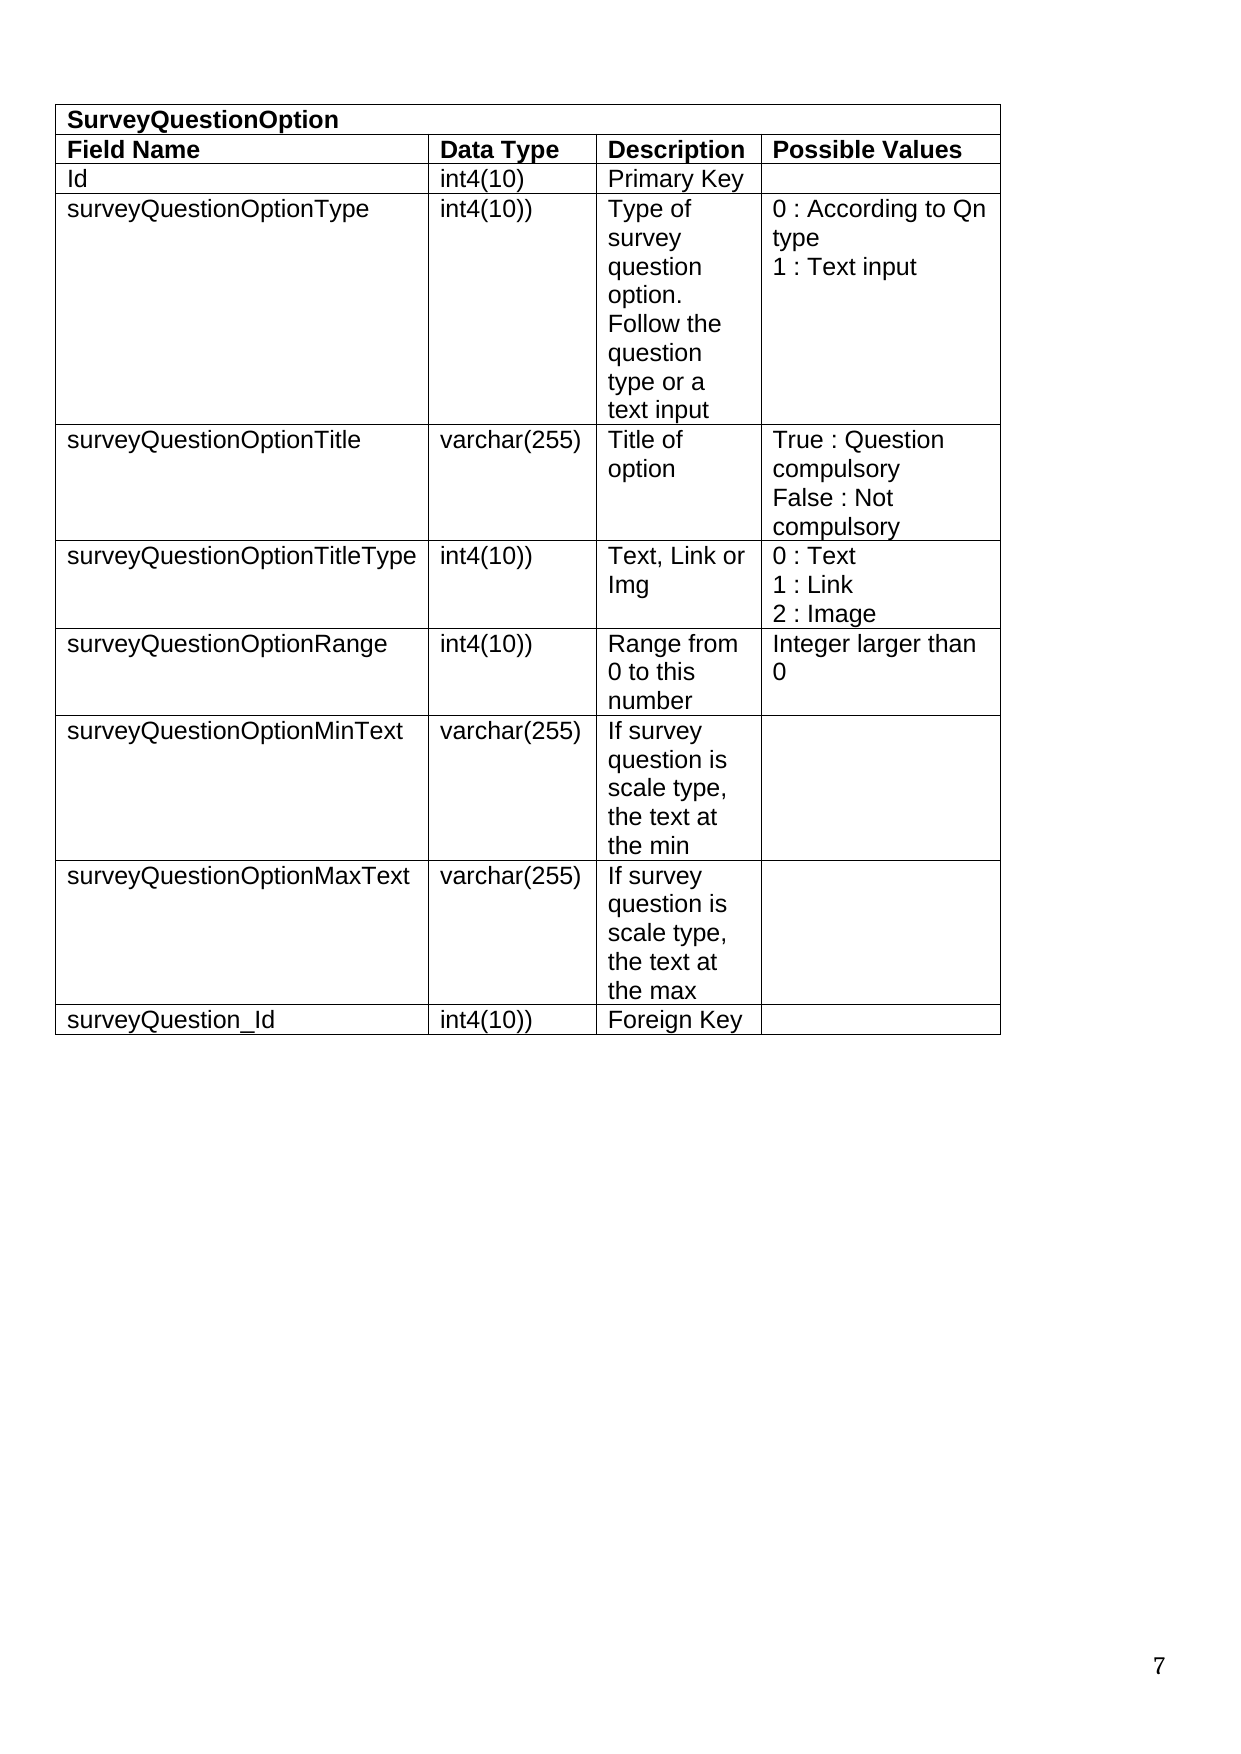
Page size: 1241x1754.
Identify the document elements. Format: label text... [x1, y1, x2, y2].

table_cell If survey question is scale type, the text at the min [597, 716, 761, 859]
table_cell int4(10)) [429, 629, 596, 715]
table_cell [762, 861, 1000, 1004]
table_cell 0 : According to Qn type 1 : Text input [762, 194, 1000, 424]
table_cell varchar(255) [429, 425, 596, 540]
table_cell surveyQuestionOptionMaxText [56, 861, 428, 1004]
table_cell int4(10) [429, 164, 596, 193]
table_cell int4(10)) [429, 194, 596, 424]
table_cell [762, 716, 1000, 859]
table_cell int4(10)) [429, 541, 596, 627]
table_cell Text, Link or Img [597, 541, 761, 627]
table_cell surveyQuestionOptionRange [56, 629, 428, 715]
table_cell surveyQuestionOptionType [56, 194, 428, 424]
table_cell varchar(255) [429, 861, 596, 1004]
table_cell Id [56, 164, 428, 193]
table_cell surveyQuestion_Id [56, 1005, 428, 1034]
table_cell surveyQuestionOptionTitle [56, 425, 428, 540]
table_cell Data Type [429, 135, 596, 163]
table_cell Type of survey question option. Follow the question type or a text input [597, 194, 761, 424]
table_cell 0 : Text 1 : Link 2 : Image [762, 541, 1000, 627]
table_cell Title of option [597, 425, 761, 540]
table_header SurveyQuestionOption [56, 105, 1000, 133]
table_cell Description [597, 135, 761, 163]
table_cell Field Name [56, 135, 428, 163]
table_cell surveyQuestionOptionTitleType [56, 541, 428, 627]
table_cell If survey question is scale type, the text at the max [597, 861, 761, 1004]
table_cell surveyQuestionOptionMinText [56, 716, 428, 859]
table_cell int4(10)) [429, 1005, 596, 1034]
table_cell [762, 1005, 1000, 1034]
table_cell Possible Values [762, 135, 1000, 163]
table_cell Range from 0 to this number [597, 629, 761, 715]
table_cell varchar(255) [429, 716, 596, 859]
table_cell True : Question compulsory False : Not compulsory [762, 425, 1000, 540]
table_cell Primary Key [597, 164, 761, 193]
table_cell [762, 164, 1000, 193]
table_cell Integer larger than 0 [762, 629, 1000, 715]
table_cell Foreign Key [597, 1005, 761, 1034]
